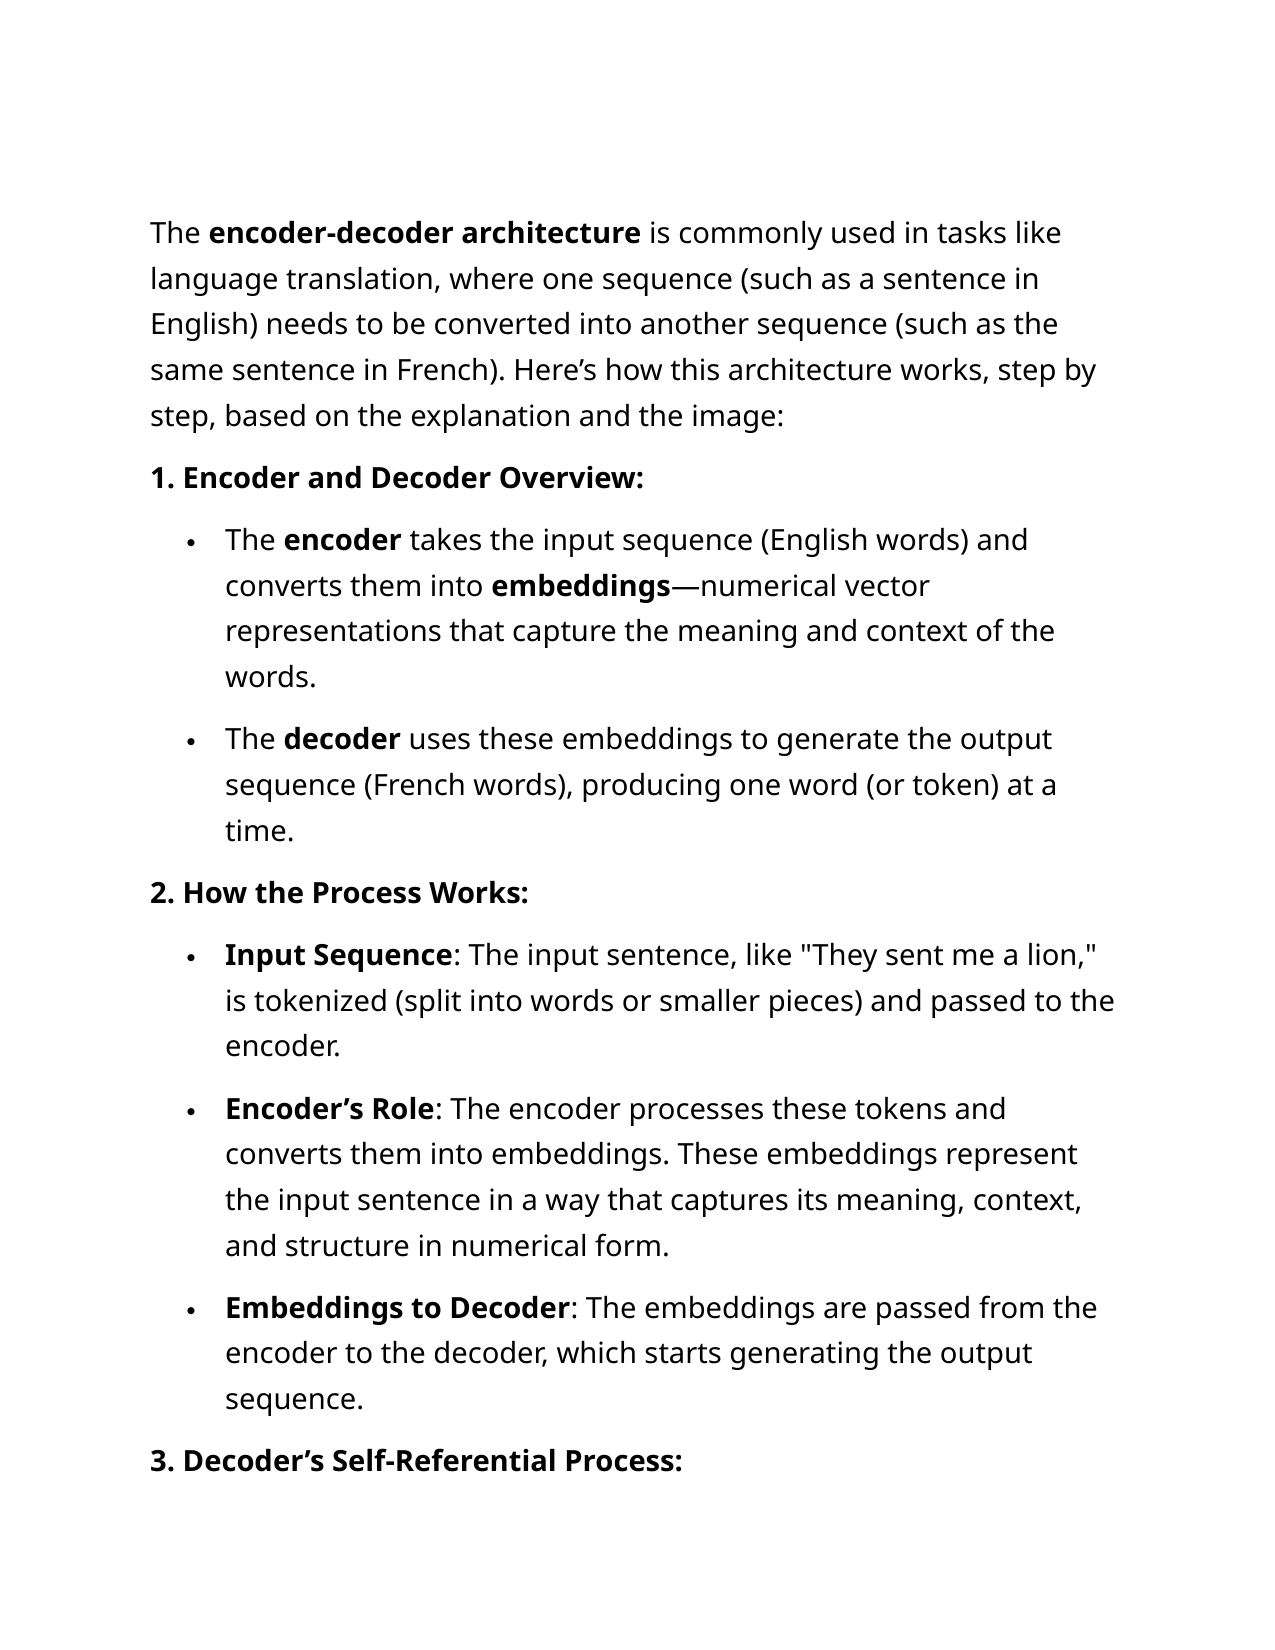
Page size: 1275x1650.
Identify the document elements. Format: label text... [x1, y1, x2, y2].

list The encoder takes the input sequence (English words) and converts them into embeddings—numerical vector representations that capture the meaning and context of the words. [187, 519, 1125, 696]
text The encoder-decoder architecture is commonly used in tasks like language translation, where one sequence (such as a sentence in English) needs to be converted into another sequence (such as the same sentence in French). Here’s how this architecture works, step by step, based on the explanation and the image: [150, 212, 1125, 434]
list Input Sequence: The input sentence, like "They sent me a lion," is tokenized (split into words or smaller pieces) and passed to the encoder. [187, 934, 1125, 1065]
list Encoder’s Role: The encoder processes these tokens and converts them into embeddings. These embeddings represent the input sentence in a way that captures its meaning, context, and structure in numerical form. [187, 1088, 1125, 1264]
list Embeddings to Decoder: The embeddings are passed from the encoder to the decoder, which starts generating the output sequence. [187, 1287, 1125, 1418]
text 3. Decoder’s Self-Referential Process: [150, 1441, 1125, 1480]
text 2. How the Process Works: [150, 872, 1125, 912]
list The decoder uses these embeddings to generate the output sequence (French words), producing one word (or token) at a time. [187, 718, 1125, 849]
text 1. Encoder and Decoder Overview: [150, 457, 1125, 497]
